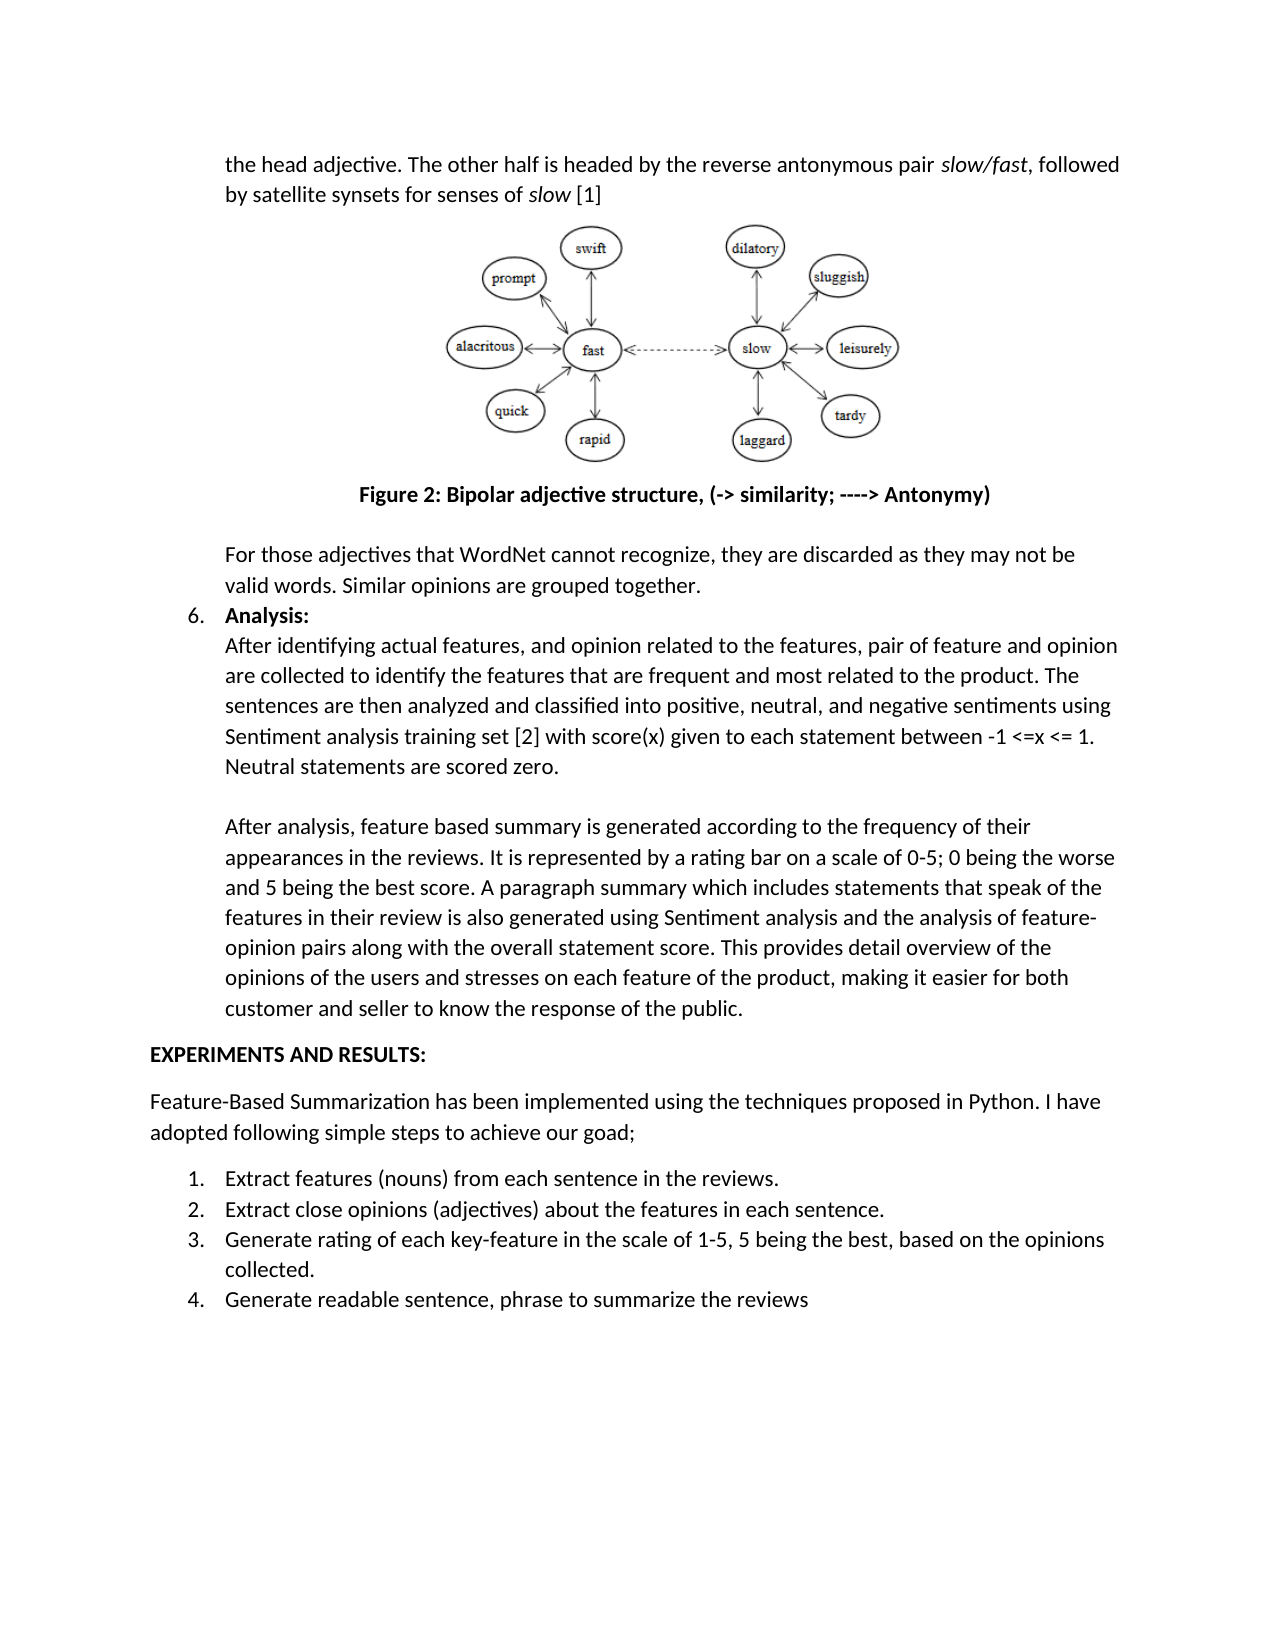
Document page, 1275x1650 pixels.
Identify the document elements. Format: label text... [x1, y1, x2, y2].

list Extract features (nouns) from each sentence in the reviews. [187, 1164, 1125, 1193]
list For those adjectives that WordNet cannot recognize, they are discarded as they may not be valid words. Similar opinions are grouped together. [225, 541, 1125, 599]
list Extract close opinions (adjectives) about the features in each sentence. [187, 1195, 1125, 1223]
picture [431, 210, 919, 478]
list Generate readable sentence, phrase to summarize the reviews [187, 1285, 1125, 1313]
list After analysis, feature based summary is generated according to the frequency of their appearances in the reviews. It is represented by a rating bar on a scale of 0-5; 0 being the worse and 5 being the best score. A paragraph summary which includes statements that speak of the features in their review is also generated using Sentiment analysis and the analysis of feature-opinion pairs along with the overall statement score. This provides detail overview of the opinions of the users and stresses on each feature of the product, making it easier for both customer and seller to know the response of the public. [225, 812, 1125, 1022]
list After identifying actual features, and opinion related to the features, pair of feature and opinion are collected to identify the features that are frequent and most related to the product. The sentences are then analyzed and classified into positive, neutral, and negative sentiments using Sentiment analysis training set [2] with score(x) given to each statement between -1 <=x <= 1. Neutral statements are scored zero. [225, 631, 1125, 780]
list Generate rating of each key-feature in the scale of 1-5, 5 being the best, based on the opinions collected. [187, 1225, 1125, 1283]
text Feature-Based Summarization has been implemented using the techniques proposed in Python. I have adopted following simple steps to achieve our goad; [150, 1087, 1125, 1146]
list Figure 2: Bipolar adjective structure, (-> similarity; ----> Antonymy) [225, 480, 1125, 508]
list Analysis: [187, 601, 1125, 629]
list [225, 150, 1125, 208]
text EXPERIMENTS AND RESULTS: [150, 1041, 1125, 1069]
